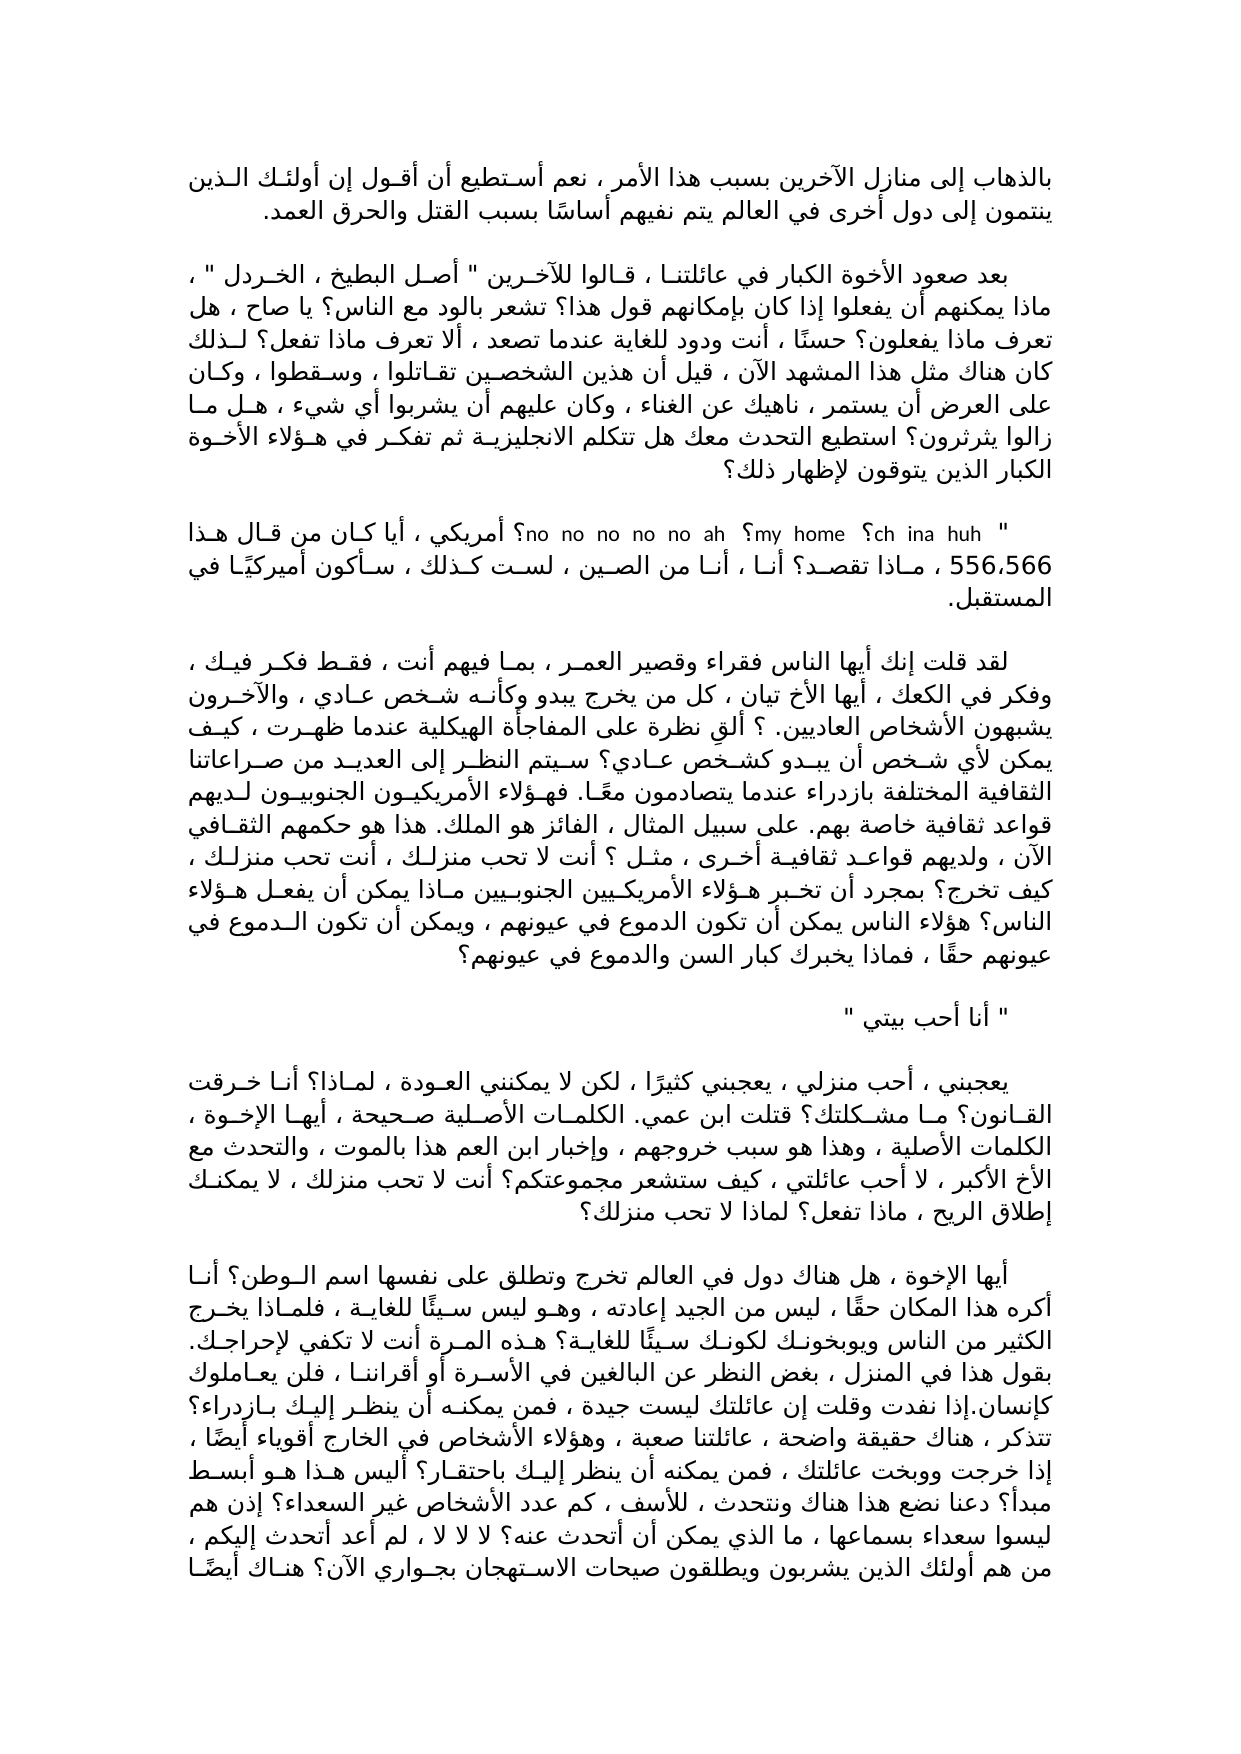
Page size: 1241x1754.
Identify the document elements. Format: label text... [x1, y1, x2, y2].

text " أنا أحب بيتي " [187, 1002, 1053, 1034]
text لقد قلت إنك أيها الناس فقراء وقصير العمر ، بما فيهم أنت ، فقط فكر فيك ، وفكر في الكعك ، أيها الأخ تيان ، كل من يخرج يبدو وكأنه شخص عادي ، والآخرون يشبهون الأشخاص العاديين. ؟ ألقِ نظرة على المفاجأة الهيكلية عندما ظهرت ، كيف يمكن لأي شخص أن يبدو كشخص عادي؟ سيتم النظر إلى العديد من صراعاتنا الثقافية المختلفة بازدراء عندما يتصادمون معًا. فهؤلاء الأمريكيون الجنوبيون لديهم قواعد ثقافية خاصة بهم. على سبيل المثال ، الفائز هو الملك. هذا هو حكمهم الثقافي الآن ، ولديهم قواعد ثقافية أخرى ، مثل ؟ أنت لا تحب منزلك ، أنت تحب منزلك ، كيف تخرج؟ بمجرد أن تخبر هؤلاء الأمريكيين الجنوبيين ماذا يمكن أن يفعل هؤلاء الناس؟ هؤلاء الناس يمكن أن تكون الدموع في عيونهم ، ويمكن أن تكون الدموع في عيونهم حقًا ، فماذا يخبرك كبار السن والدموع في عيونهم؟ [187, 646, 1053, 971]
text يعجبني ، أحب منزلي ، يعجبني كثيرًا ، لكن لا يمكنني العودة ، لماذا؟ أنا خرقت القانون؟ ما مشكلتك؟ قتلت ابن عمي. الكلمات الأصلية صحيحة ، أيها الإخوة ، الكلمات الأصلية ، وهذا هو سبب خروجهم ، وإخبار ابن العم هذا بالموت ، والتحدث مع الأخ الأكبر ، لا أحب عائلتي ، كيف ستشعر مجموعتكم؟ أنت لا تحب منزلك ، لا يمكنك إطلاق الريح ، ماذا تفعل؟ لماذا لا تحب منزلك؟ [187, 1066, 1053, 1228]
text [187, 162, 1053, 227]
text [187, 1259, 1053, 1584]
text " ch ina huh؟ my home؟ no no no no no ah؟ أمريكي ، أيا كان من قال هذا 556،566 ، ماذا تقصد؟ أنا ، أنا من الصين ، لست كذلك ، سأكون أميركيًا في المستقبل. [187, 517, 1053, 614]
text بعد صعود الأخوة الكبار في عائلتنا ، قالوا للآخرين " أصل البطيخ ، الخردل " ، ماذا يمكنهم أن يفعلوا إذا كان بإمكانهم قول هذا؟ تشعر بالود مع الناس؟ يا صاح ، هل تعرف ماذا يفعلون؟ حسنًا ، أنت ودود للغاية عندما تصعد ، ألا تعرف ماذا تفعل؟ لذلك كان هناك مثل هذا المشهد الآن ، قيل أن هذين الشخصين تقاتلوا ، وسقطوا ، وكان على العرض أن يستمر ، ناهيك عن الغناء ، وكان عليهم أن يشربوا أي شيء ، هل ما زالوا يثرثرون؟ استطيع التحدث معك هل تتكلم الانجليزية ثم تفكر في هؤلاء الأخوة الكبار الذين يتوقون لإظهار ذلك؟ [187, 258, 1053, 486]
